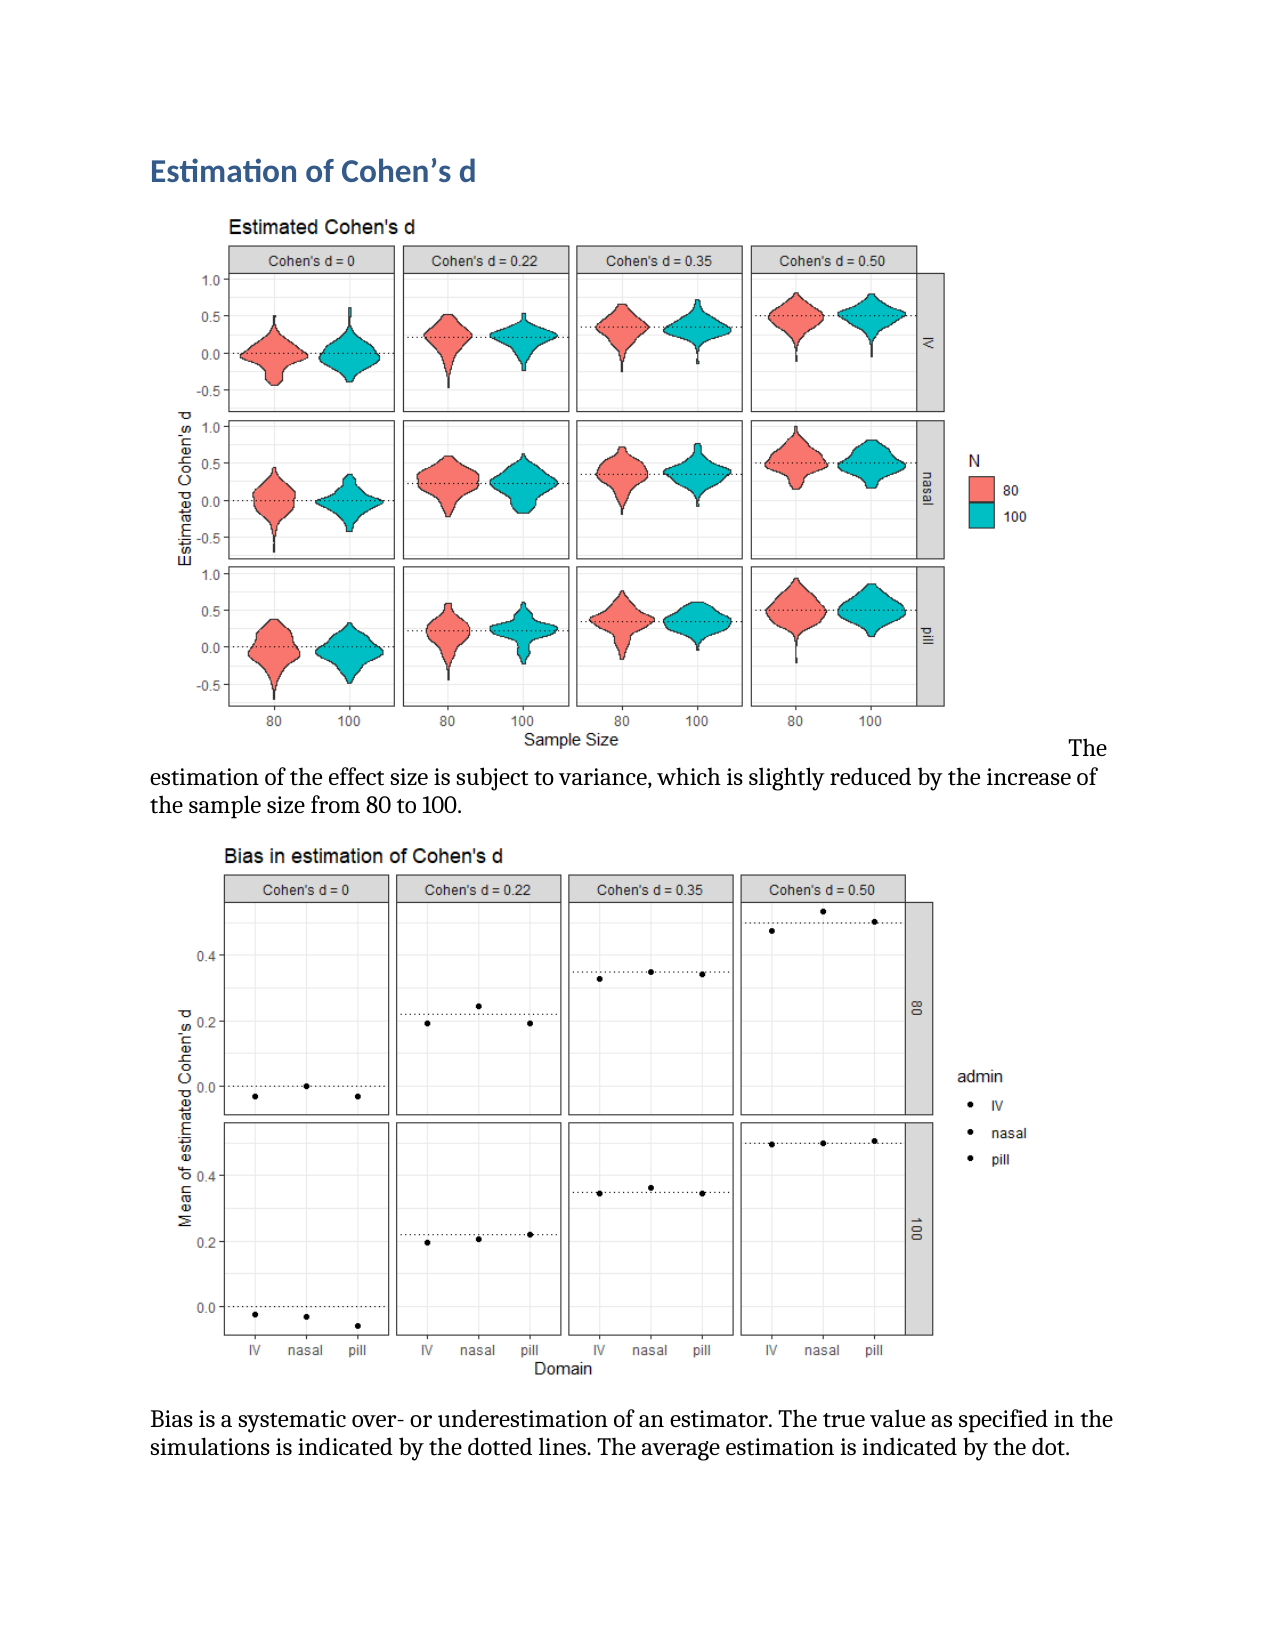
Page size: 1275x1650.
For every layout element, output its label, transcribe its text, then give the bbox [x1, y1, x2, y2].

picture [168, 838, 1044, 1386]
subtitle Estimation of Cohen’s d [150, 150, 1125, 191]
picture [168, 209, 1044, 757]
